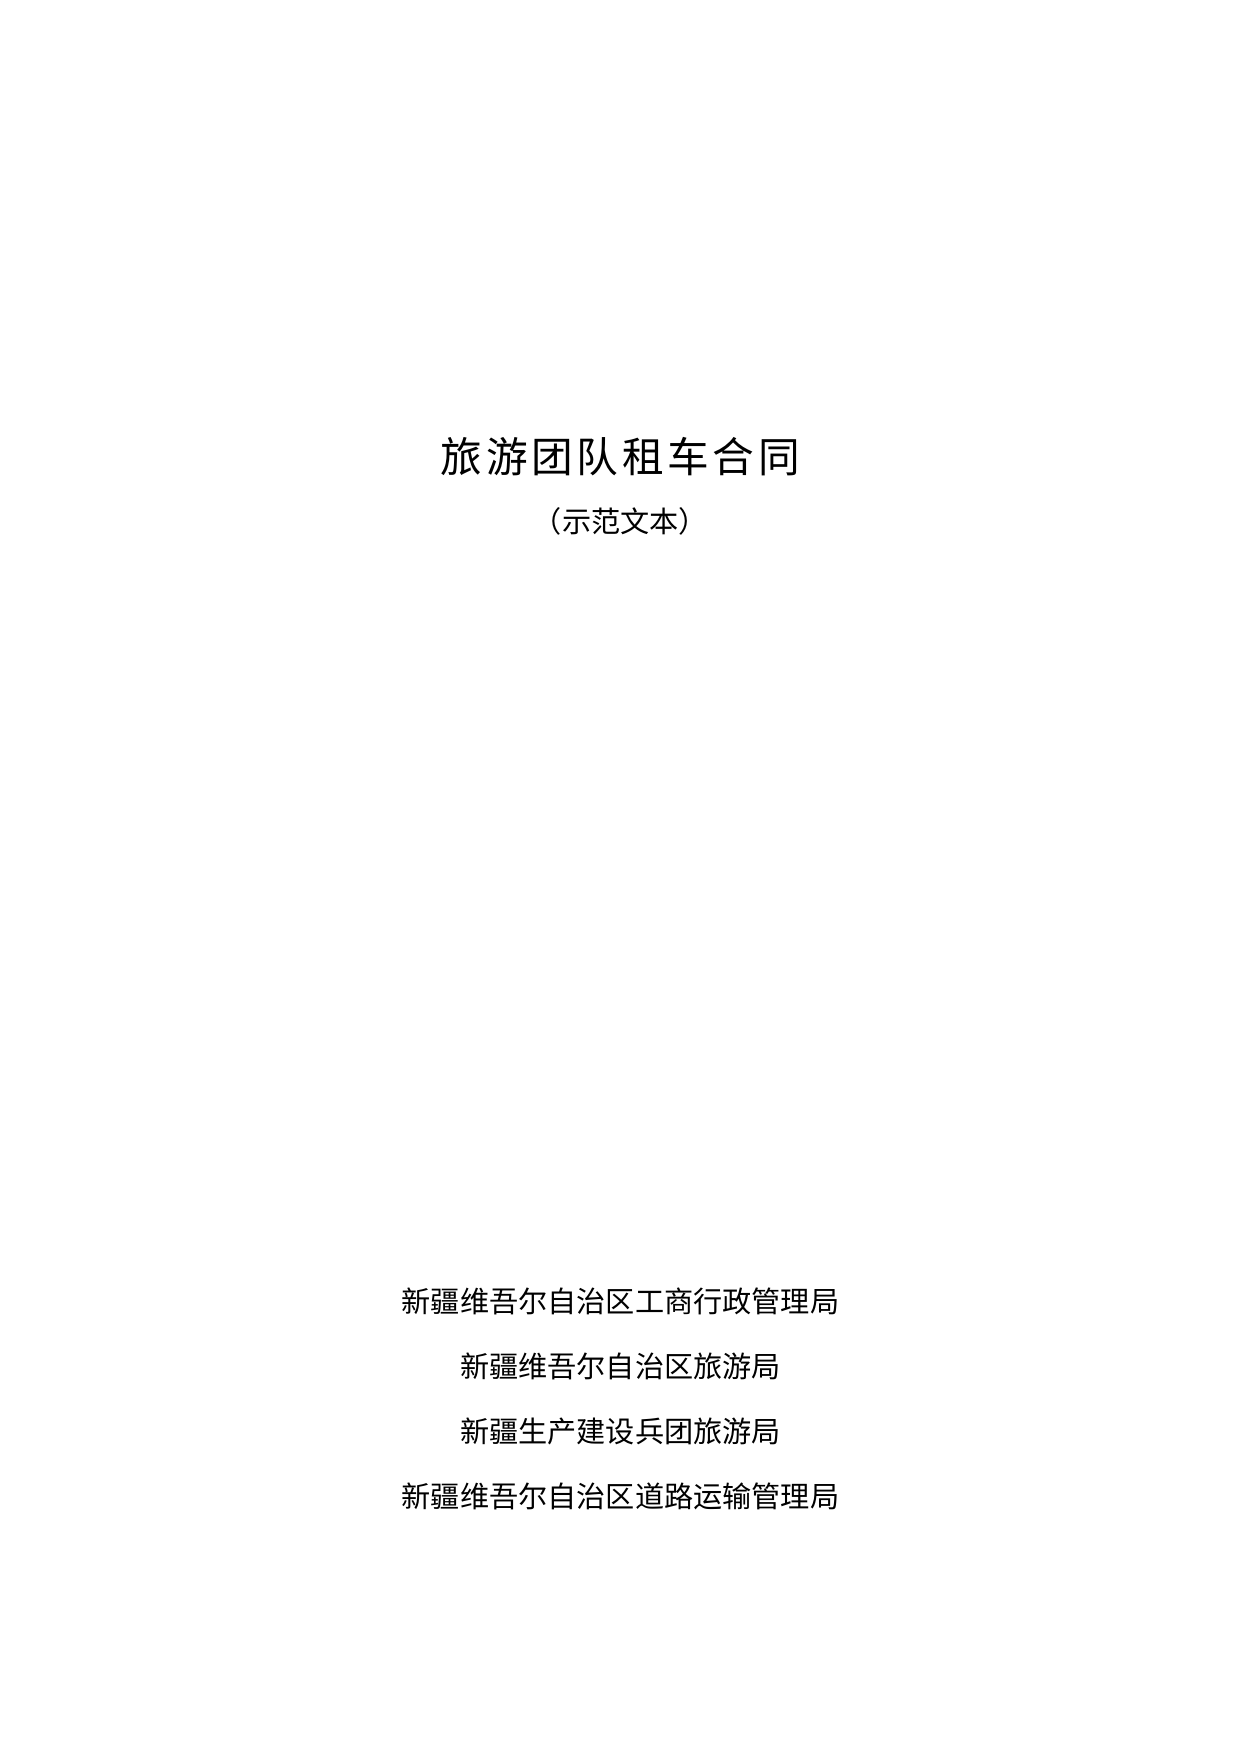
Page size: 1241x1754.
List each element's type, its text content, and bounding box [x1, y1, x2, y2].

text 新疆维吾尔自治区道路运输管理局 [187, 1462, 1053, 1527]
text （示范文本） [187, 487, 1053, 552]
text 新疆维吾尔自治区旅游局 [187, 1332, 1053, 1397]
text 旅游团队租车合同 [187, 422, 1053, 487]
text 新疆生产建设兵团旅游局 [187, 1397, 1053, 1462]
text 新疆维吾尔自治区工商行政管理局 [187, 1267, 1053, 1332]
